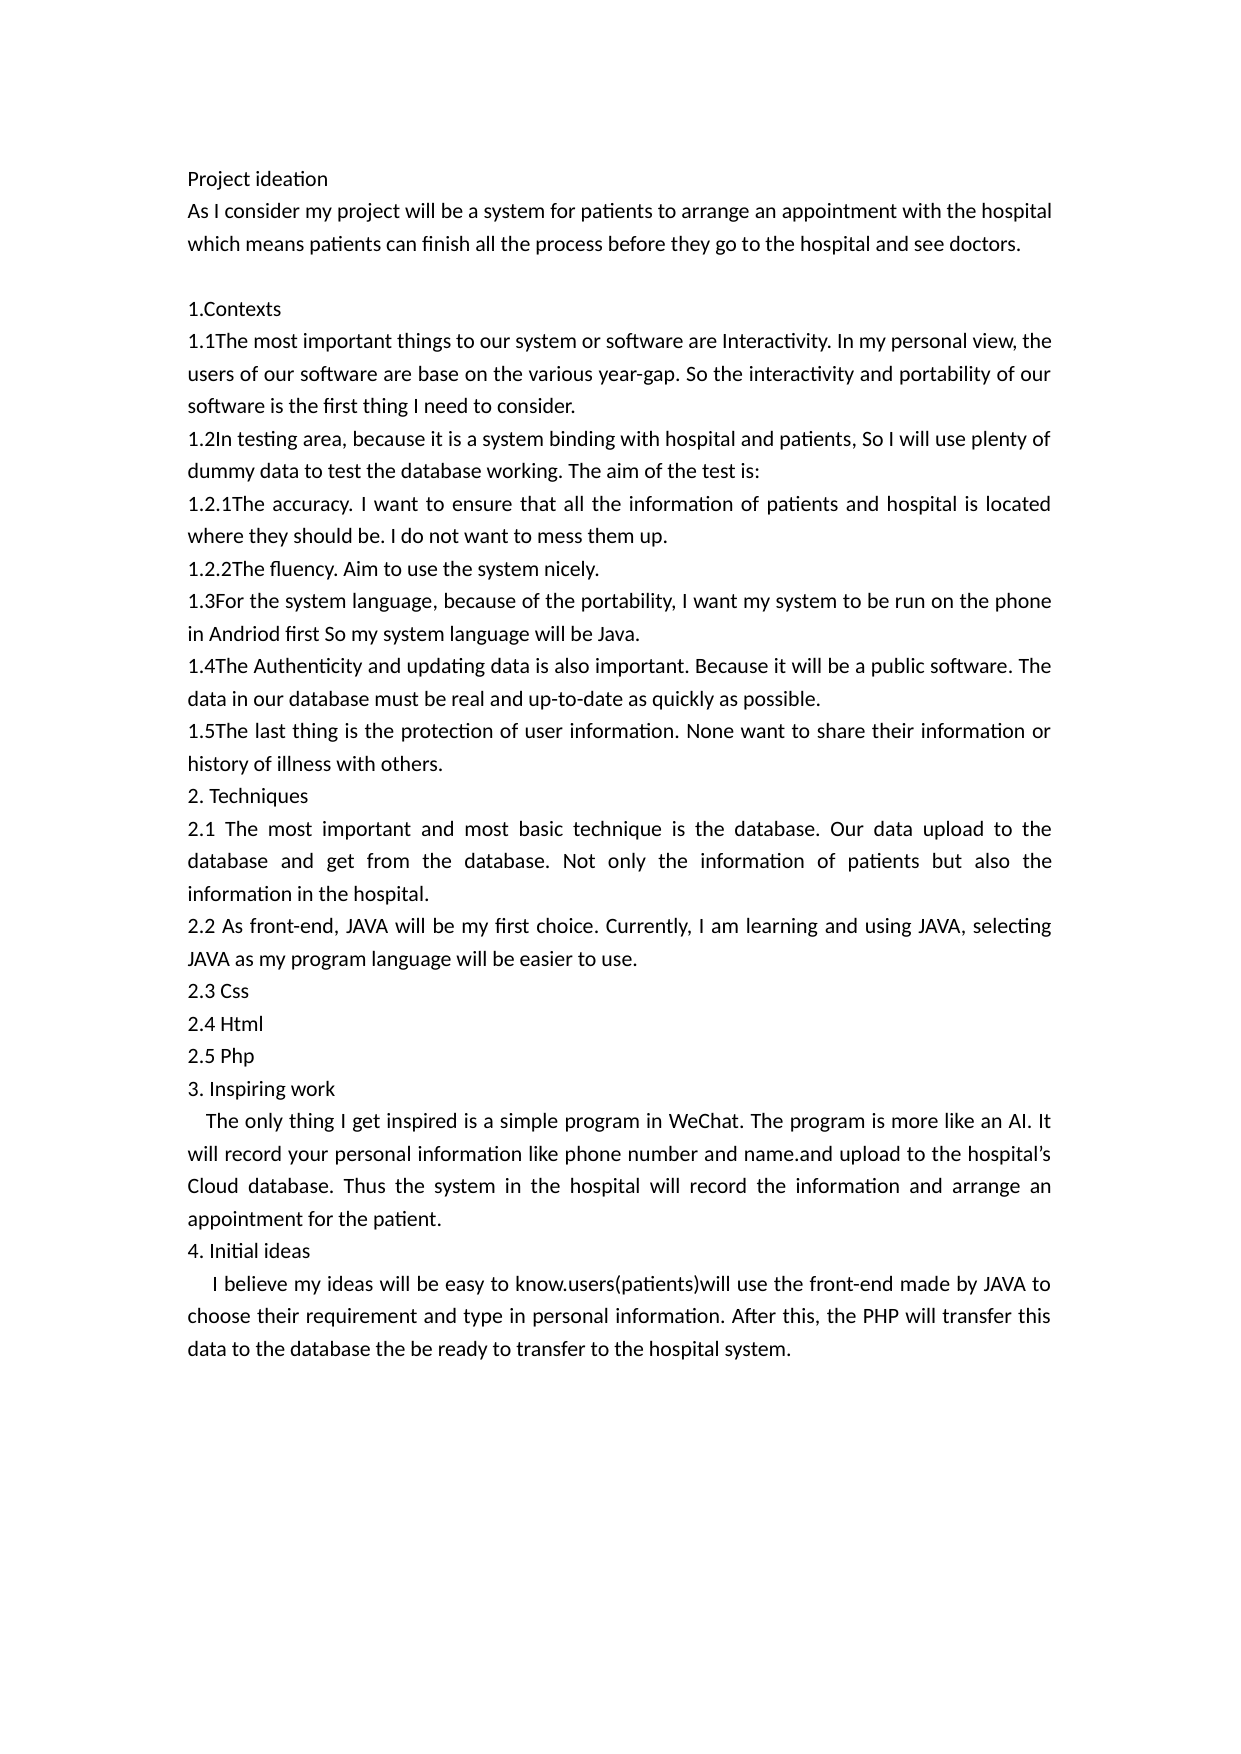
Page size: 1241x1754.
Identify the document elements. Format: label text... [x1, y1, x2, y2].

list Initial ideas [187, 1234, 1053, 1267]
text Project ideation [187, 162, 1053, 194]
text 2.4 Html [187, 1007, 1053, 1039]
text 2.3 Css [187, 974, 1053, 1007]
text 1.2In testing area, because it is a system binding with hospital and patients, So I will use plenty of dummy data to test the database working. The aim of the test is: [187, 422, 1053, 487]
text I believe my ideas will be easy to know.users(patients)will use the front-end made by JAVA to choose their requirement and type in personal information. After this, the PHP will transfer this data to the database the be ready to transfer to the hospital system. [187, 1267, 1053, 1364]
text 1.3For the system language, because of the portability, I want my system to be run on the phone in Andriod first So my system language will be Java. [187, 584, 1053, 649]
text 1.2.2The fluency. Aim to use the system nicely. [187, 552, 1053, 584]
list Inspiring work [187, 1072, 1053, 1104]
text The only thing I get inspired is a simple program in WeChat. The program is more like an AI. It will record your personal information like phone number and name.and upload to the hospital’s Cloud database. Thus the system in the hospital will record the information and arrange an appointment for the patient. [187, 1104, 1053, 1234]
text 1.Contexts [187, 292, 1053, 324]
list Techniques [187, 779, 1053, 812]
text 1.5The last thing is the protection of user information. None want to share their information or history of illness with others. [187, 714, 1053, 779]
text 2.1 The most important and most basic technique is the database. Our data upload to the database and get from the database. Not only the information of patients but also the information in the hospital. [187, 812, 1053, 909]
text 1.1The most important things to our system or software are Interactivity. In my personal view, the users of our software are base on the various year-gap. So the interactivity and portability of our software is the first thing I need to consider. [187, 324, 1053, 422]
text As I consider my project will be a system for patients to arrange an appointment with the hospital which means patients can finish all the process before they go to the hospital and see doctors. [187, 194, 1053, 259]
text 1.4The Authenticity and updating data is also important. Because it will be a public software. The data in our database must be real and up-to-date as quickly as possible. [187, 649, 1053, 714]
text 2.2 As front-end, JAVA will be my first choice. Currently, I am learning and using JAVA, selecting JAVA as my program language will be easier to use. [187, 909, 1053, 974]
text 2.5 Php [187, 1039, 1053, 1072]
text 1.2.1The accuracy. I want to ensure that all the information of patients and hospital is located where they should be. I do not want to mess them up. [187, 487, 1053, 552]
